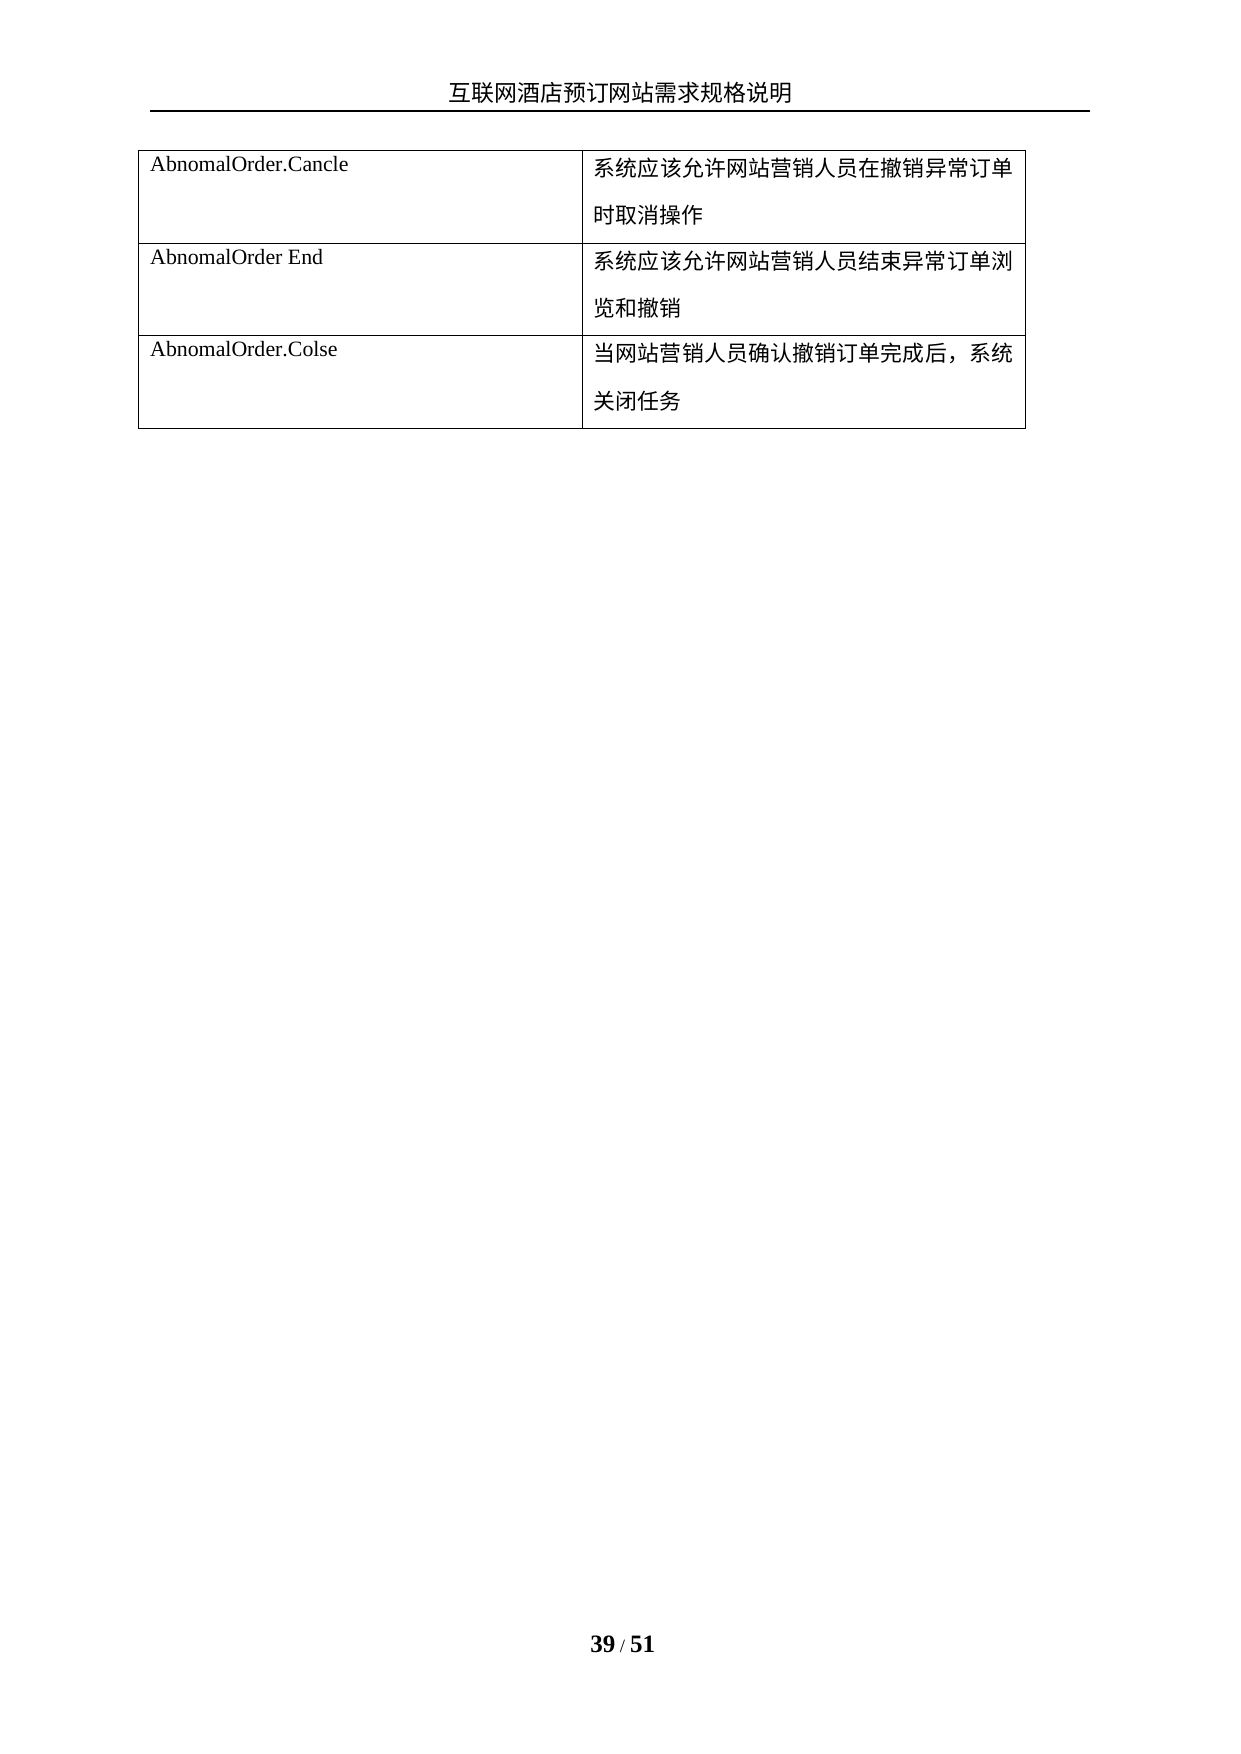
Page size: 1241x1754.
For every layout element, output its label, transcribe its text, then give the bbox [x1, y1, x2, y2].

table_cell 当网站营销人员确认撤销订单完成后，系统关闭任务 [583, 336, 1025, 428]
table_cell AbnomalOrder End [139, 244, 582, 335]
table_cell AbnomalOrder.Colse [139, 336, 582, 428]
table_cell 系统应该允许网站营销人员在撤销异常订单时取消操作 [583, 151, 1025, 243]
table_cell AbnomalOrder.Cancle [139, 151, 582, 243]
table_cell 系统应该允许网站营销人员结束异常订单浏览和撤销 [583, 244, 1025, 335]
